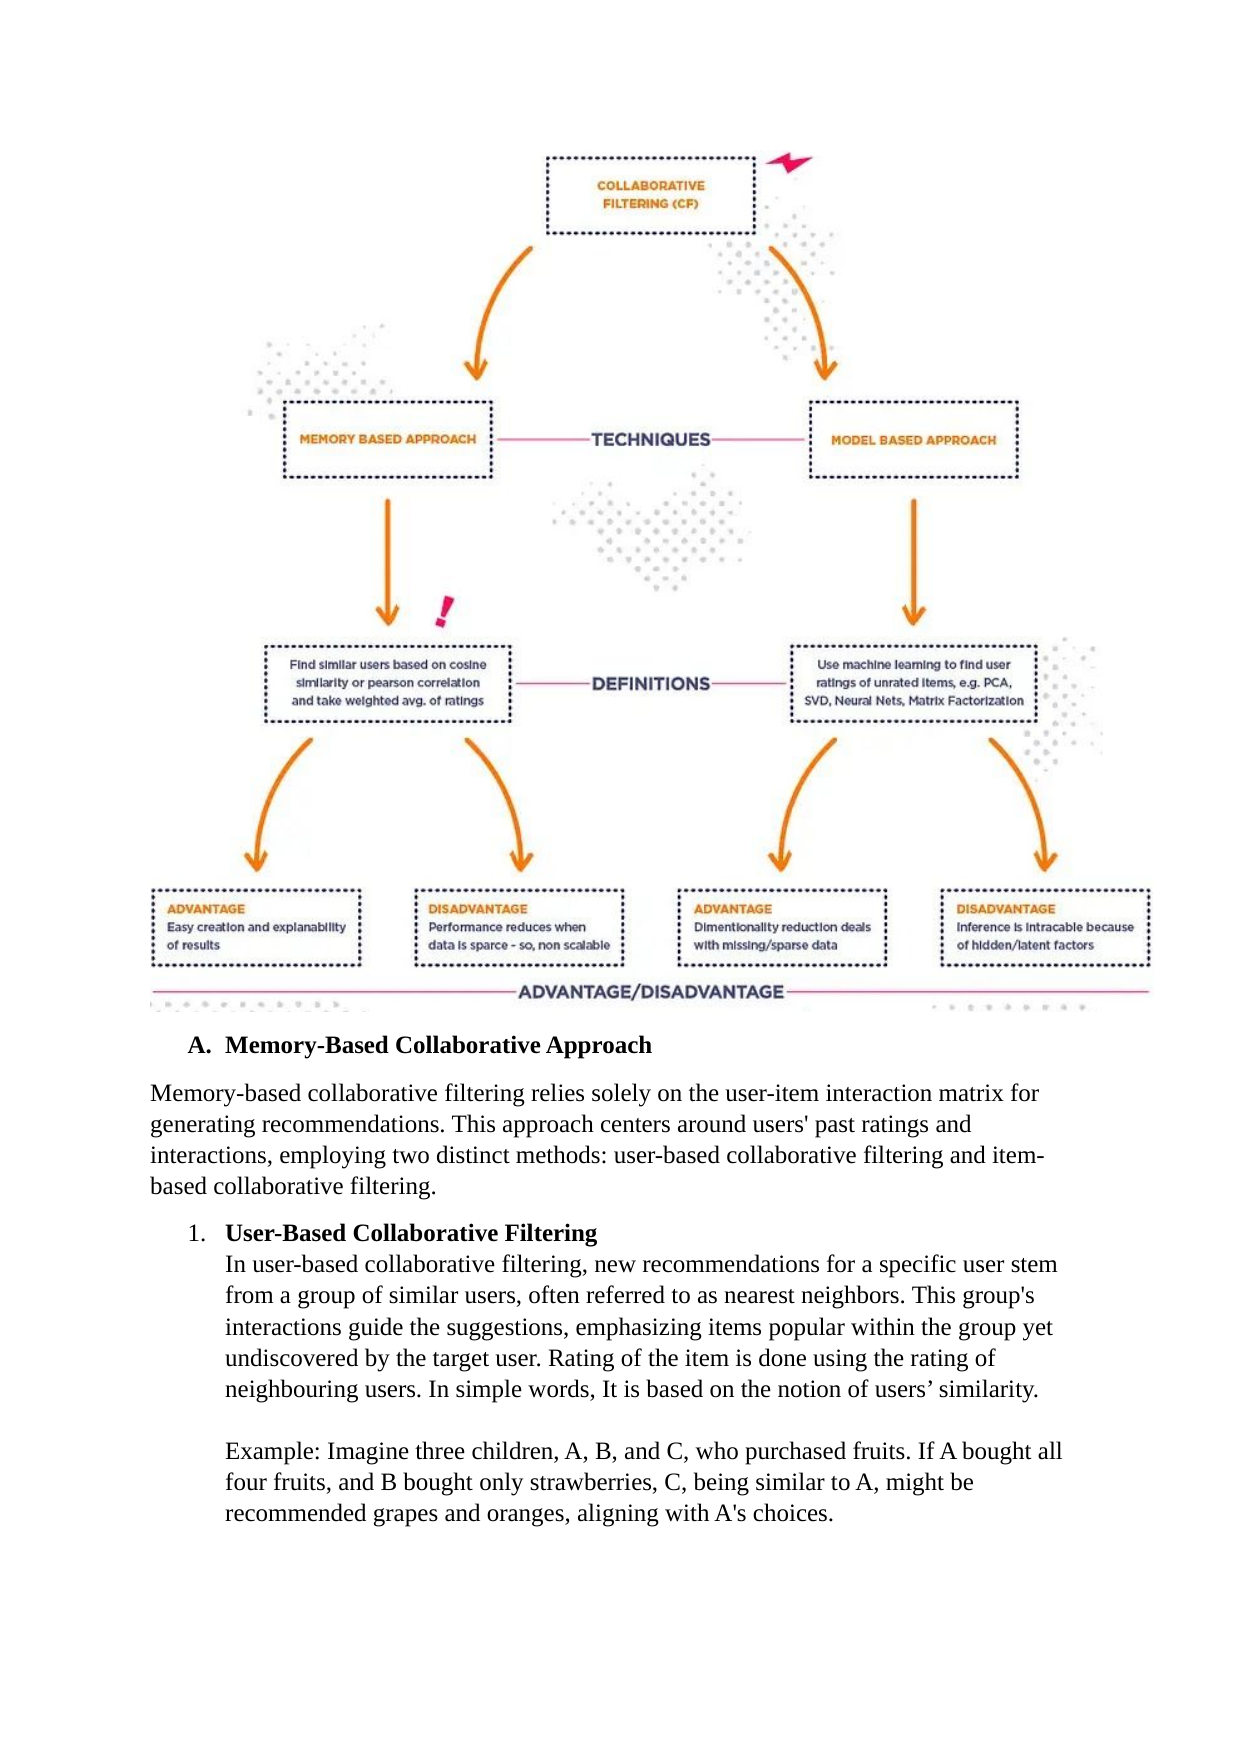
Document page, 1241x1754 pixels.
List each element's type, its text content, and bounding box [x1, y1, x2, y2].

list Example: Imagine three children, A, B, and C, who purchased fruits. If A bought all four fruits, and B bought only strawberries, C, being similar to A, might be recommended grapes and oranges, aligning with A's choices. [225, 1436, 1090, 1527]
list User-Based Collaborative Filtering [187, 1218, 1090, 1247]
list Memory-Based Collaborative Approach [187, 1030, 1090, 1059]
picture [150, 150, 1155, 1012]
text Memory-based collaborative filtering relies solely on the user-item interaction matrix for generating recommendations. This approach centers around users' past ratings and interactions, employing two distinct methods: user-based collaborative filtering and item-based collaborative filtering. [150, 1078, 1090, 1199]
list In user-based collaborative filtering, new recommendations for a specific user stem from a group of similar users, often referred to as nearest neighbors. This group's interactions guide the suggestions, emphasizing items popular within the group yet undiscovered by the target user. Rating of the item is done using the rating of neighbouring users. In simple words, It is based on the notion of users’ similarity. [225, 1249, 1090, 1402]
